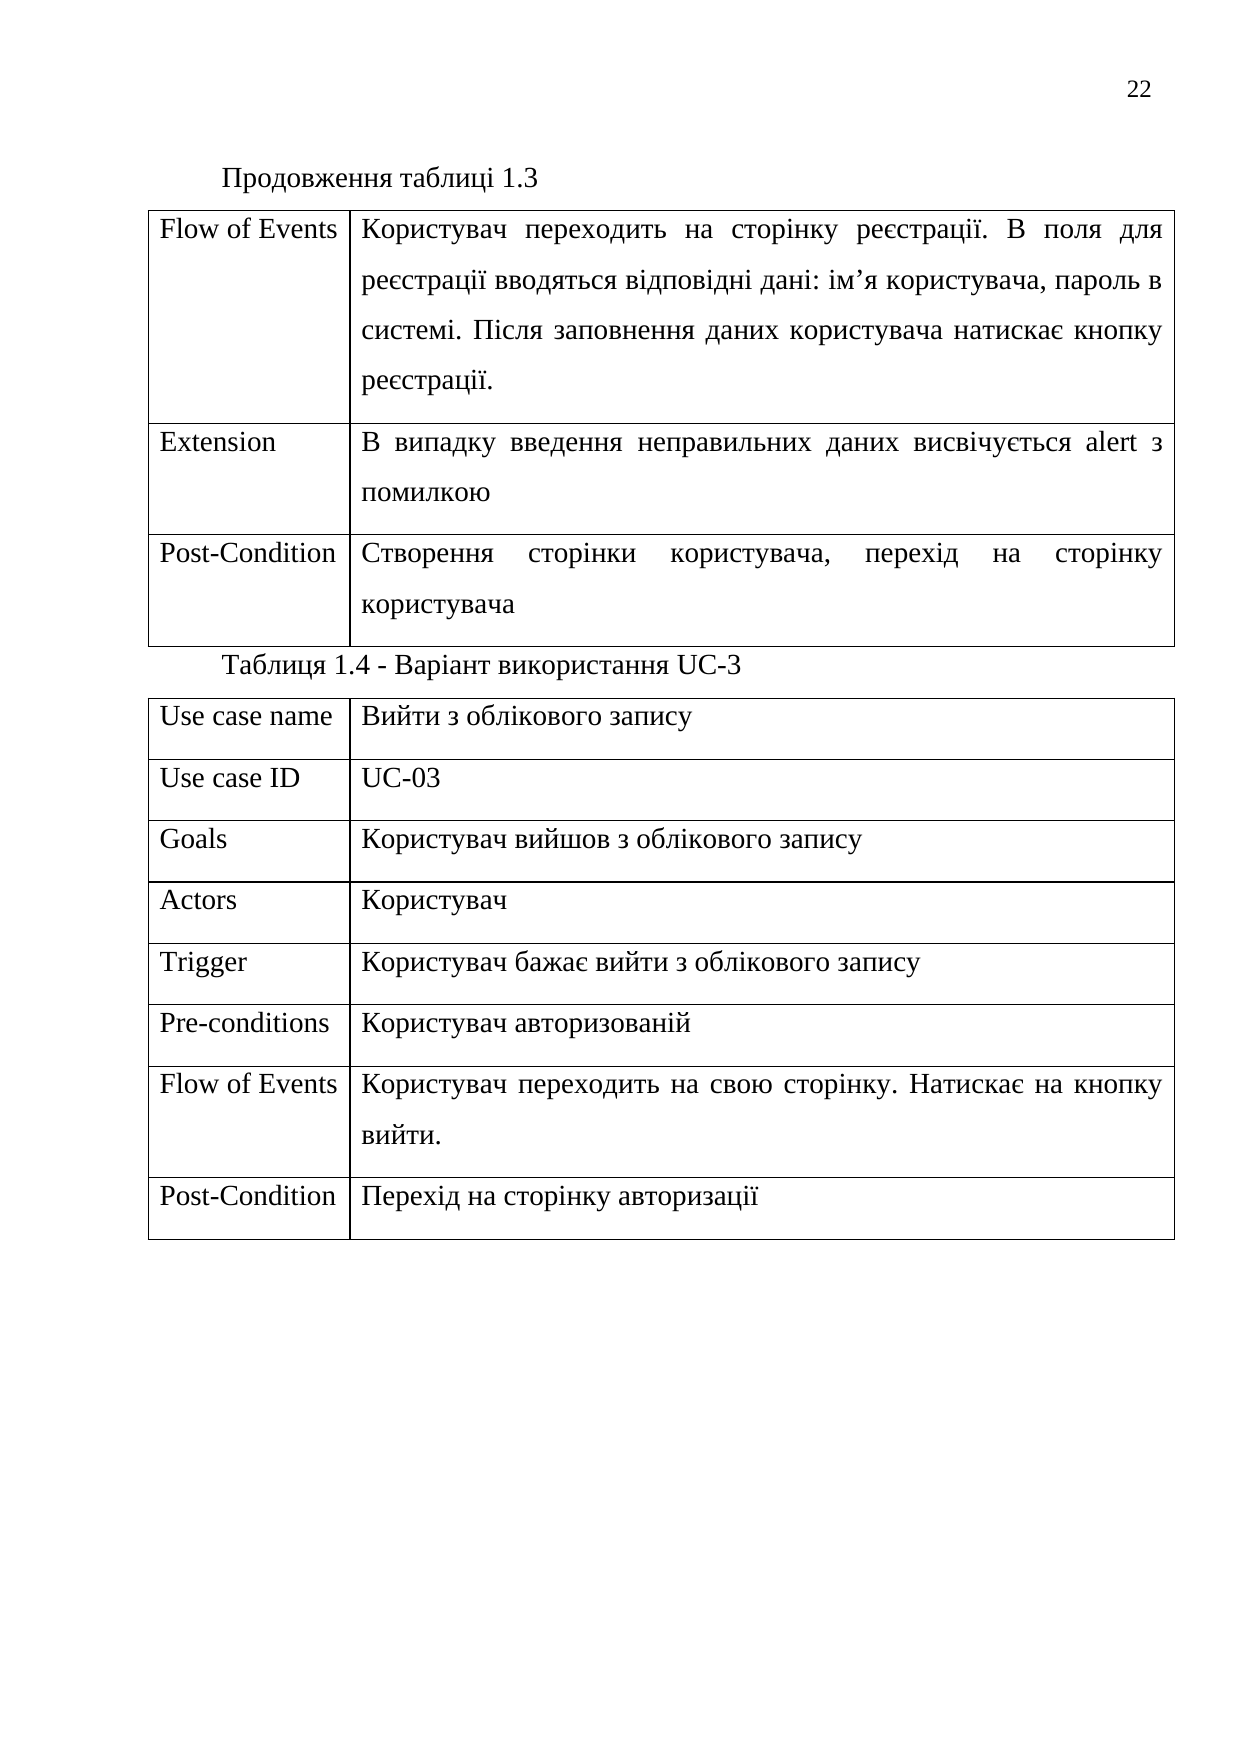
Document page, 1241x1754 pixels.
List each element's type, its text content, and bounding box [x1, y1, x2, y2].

table_cell Extension [149, 424, 349, 534]
text Продовження таблиці 1.3 [148, 160, 1152, 194]
table_cell Post-Condition [149, 1178, 349, 1238]
table_cell Користувач авторизованій [351, 1005, 1174, 1066]
table_cell UC-03 [351, 760, 1174, 820]
table_cell Користувач переходить на свою сторінку. Натискає на кнопку вийти. [351, 1067, 1174, 1177]
table_cell Goals [149, 821, 349, 881]
table_cell Actors [149, 883, 349, 943]
table_cell Use case ID [149, 760, 349, 820]
table_cell Користувач вийшов з облікового запису [351, 821, 1174, 881]
table_header Use case name [149, 699, 349, 759]
table_cell Flow of Events [149, 1067, 349, 1177]
table_cell Post-Condition [149, 535, 349, 646]
table_cell Користувач бажає вийти з облікового запису [351, 944, 1174, 1004]
table_header Вийти з облікового запису [351, 699, 1174, 759]
table_cell Користувач [351, 883, 1174, 943]
text Таблиця 1.4 - Варіант використання UC-3 [148, 647, 1152, 681]
table_cell Перехід на сторінку авторизації [351, 1178, 1174, 1238]
table_cell Pre-conditions [149, 1005, 349, 1066]
table_header Flow of Events [149, 211, 349, 423]
table_cell В випадку введення неправильних даних висвічується alert з помилкою [351, 424, 1174, 534]
table_header Користувач переходить на сторінку реєстрації. В поля для реєстрації вводяться відповідні дані: ім’я користувача, пароль в системі. Після заповнення даних користувача натискає кнопку реєстрації. [351, 211, 1174, 423]
table_cell Створення сторінки користувача, перехід на сторінку користувача [351, 535, 1174, 646]
table_cell Trigger [149, 944, 349, 1004]
